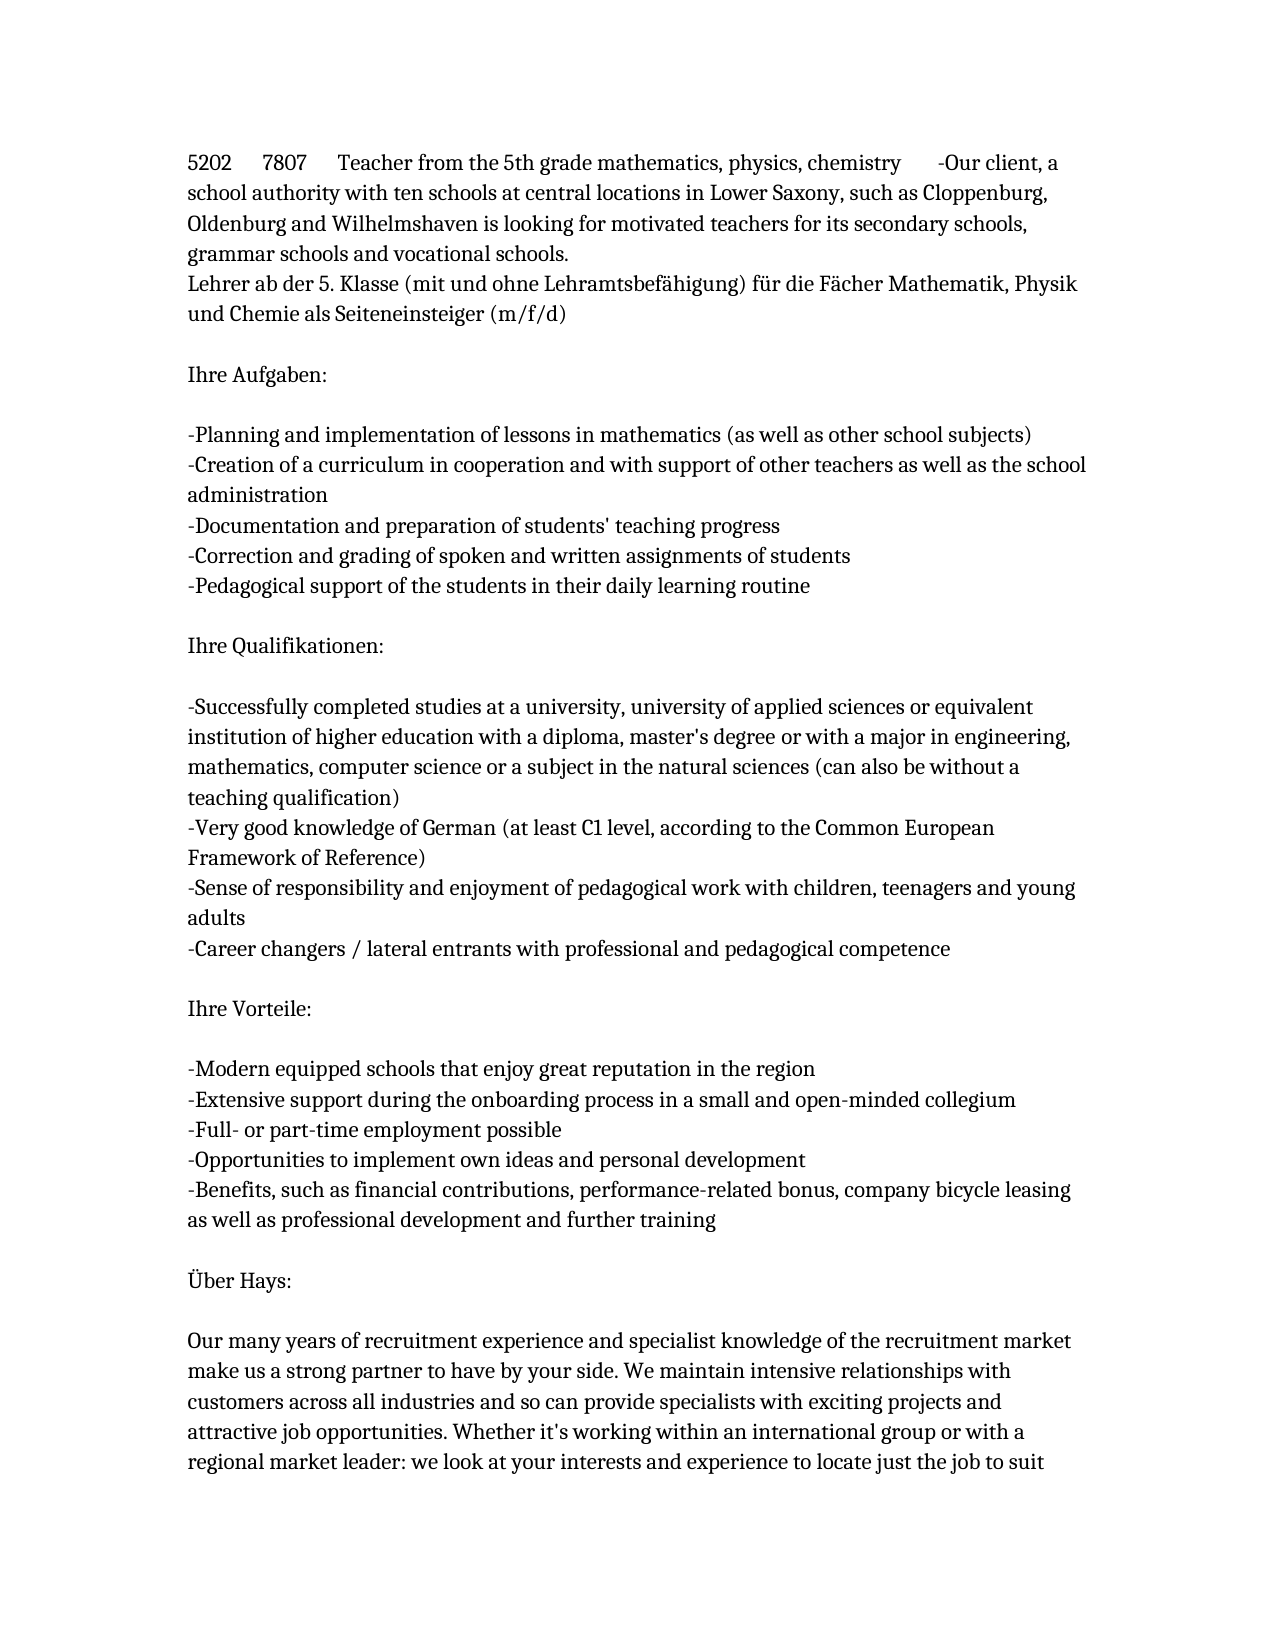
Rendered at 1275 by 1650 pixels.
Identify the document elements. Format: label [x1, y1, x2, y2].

text [187, 150, 1087, 1475]
